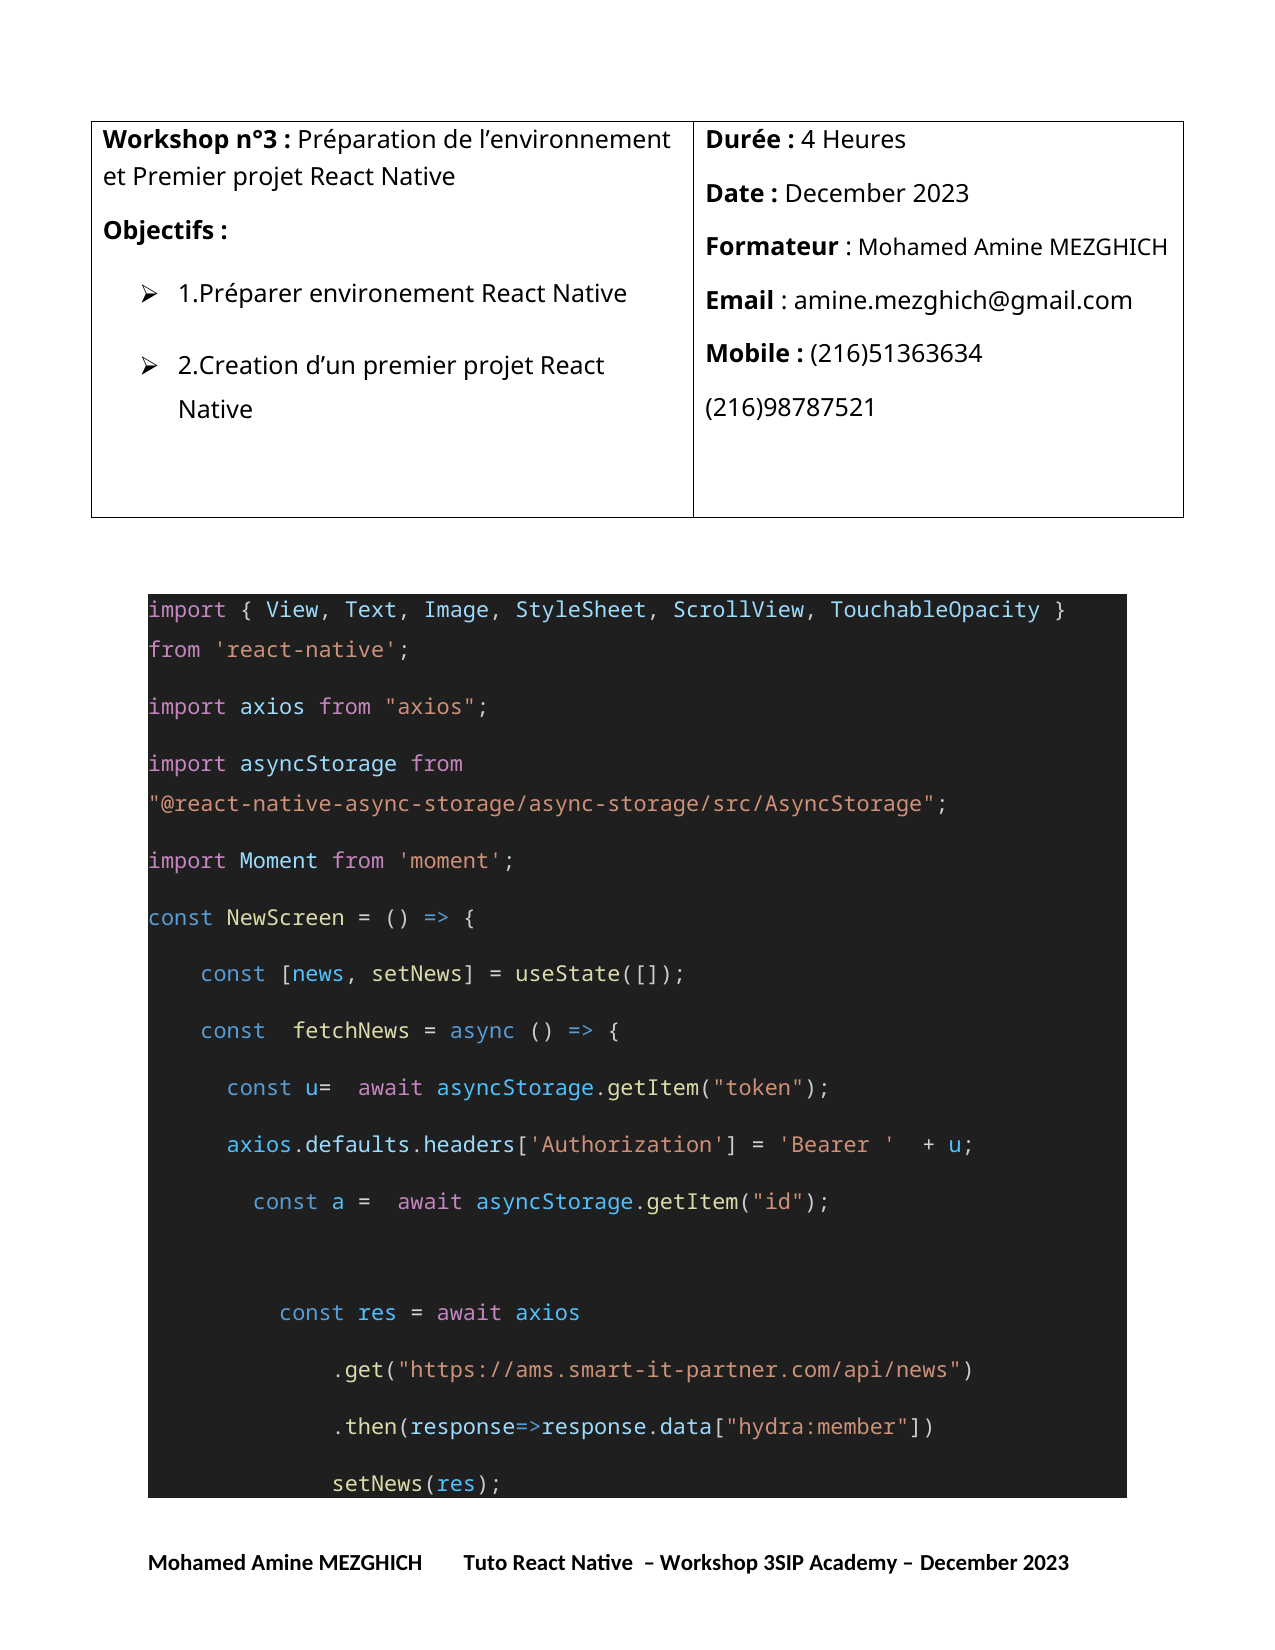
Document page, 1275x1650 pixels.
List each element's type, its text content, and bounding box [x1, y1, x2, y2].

text .get("https://ams.smart-it-partner.com/api/news") [148, 1354, 1127, 1384]
text .then(response=>response.data["hydra:member"]) [148, 1411, 1127, 1441]
text const a = await asyncStorage.getItem("id"); [148, 1186, 1127, 1216]
text axios.defaults.headers['Authorization'] = 'Bearer ' + u; [148, 1129, 1127, 1159]
text const res = await axios [148, 1297, 1127, 1327]
text import axios from "axios"; [148, 691, 1127, 721]
text const NewScreen = () => { [148, 902, 1127, 931]
text setNews(res); [148, 1468, 1127, 1498]
text import Moment from 'moment'; [148, 845, 1127, 874]
text const [news, setNews] = useState([]); [148, 958, 1127, 988]
text const fetchNews = async () => { [148, 1015, 1127, 1045]
text import { View, Text, Image, StyleSheet, ScrollView, TouchableOpacity } from 'react-native'; [148, 594, 1127, 664]
text import asyncStorage from "@react-native-async-storage/async-storage/src/AsyncStorage"; [148, 748, 1127, 818]
text const u= await asyncStorage.getItem("token"); [148, 1072, 1127, 1102]
